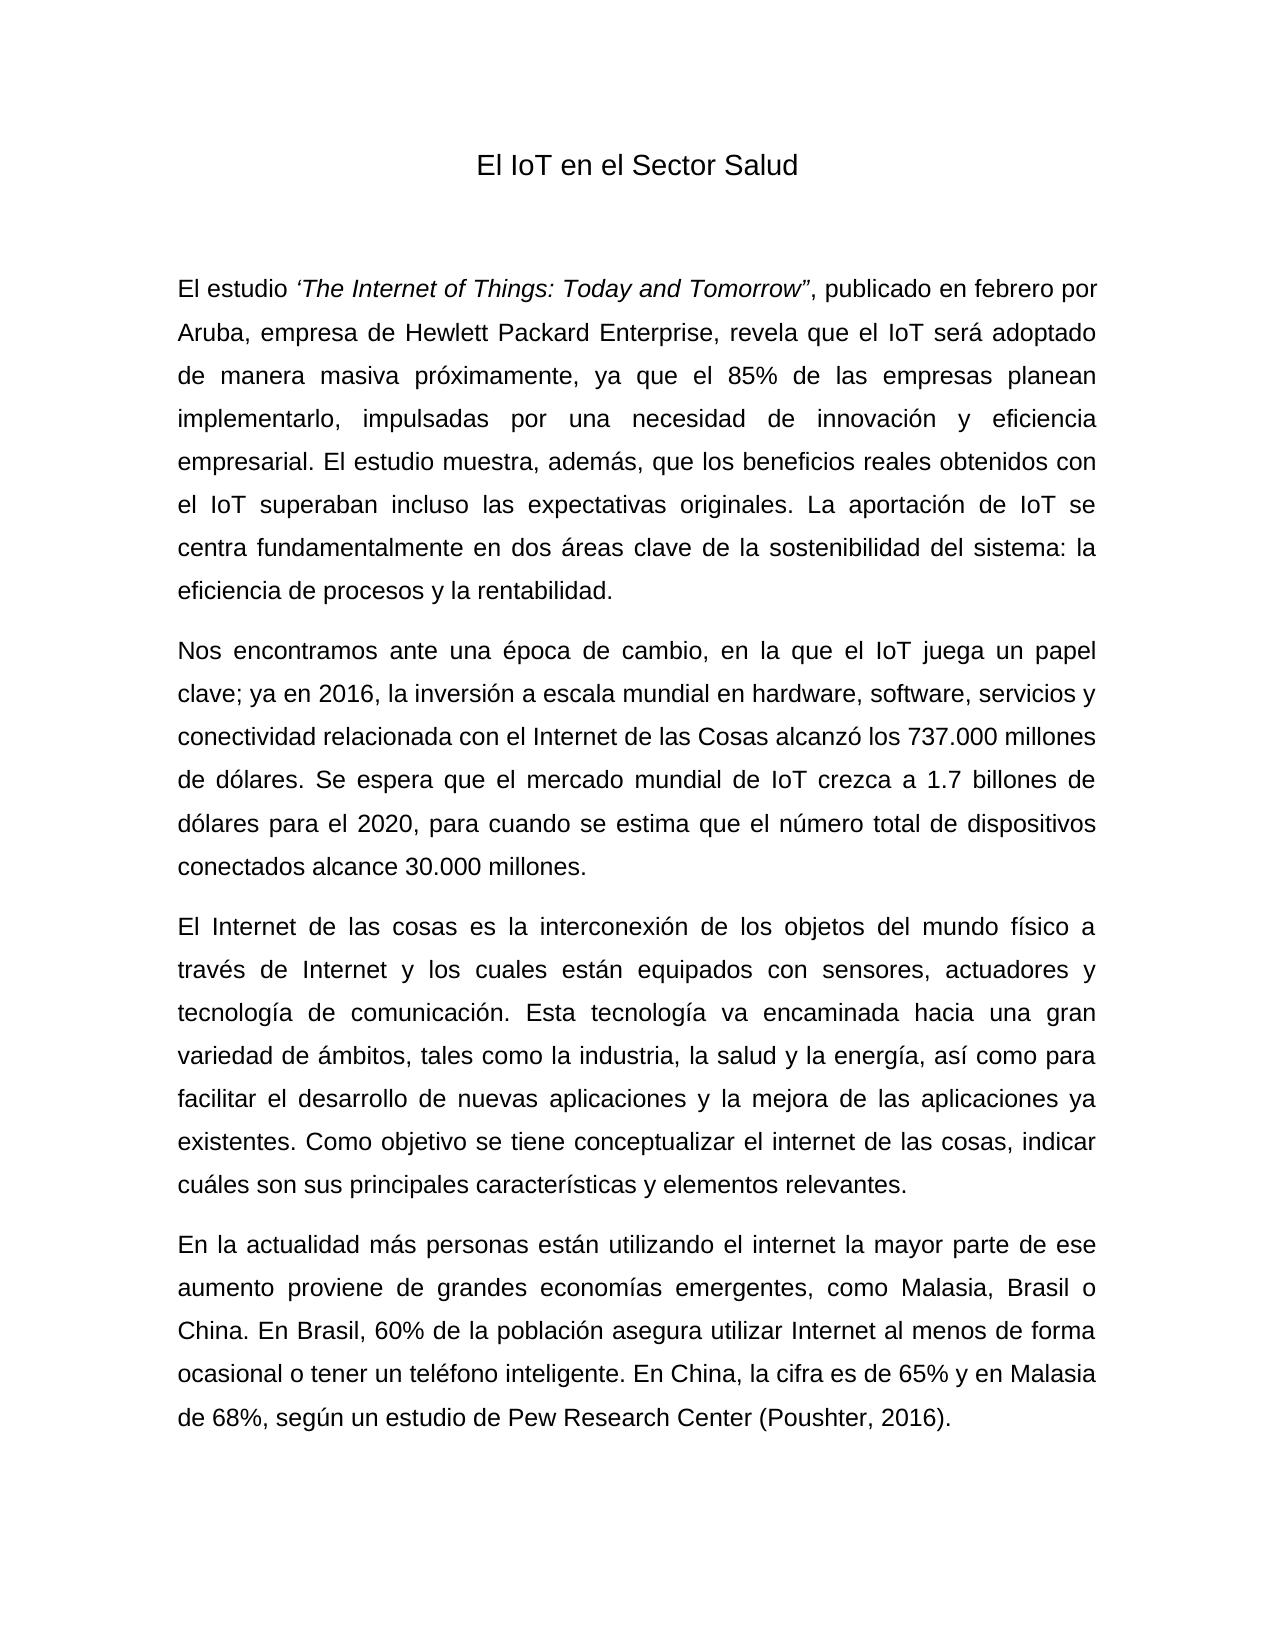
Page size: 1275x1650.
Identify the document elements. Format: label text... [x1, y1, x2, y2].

text Nos encontramos ante una época de cambio, en la que el IoT juega un papel clave; ya en 2016, la inversión a escala mundial en hardware, software, servicios y conectividad relacionada con el Internet de las Cosas alcanzó los 737.000 millones de dólares. Se espera que el mercado mundial de IoT crezca a 1.7 billones de dólares para el 2020, para cuando se estima que el número total de dispositivos conectados alcance 30.000 millones. [177, 636, 1098, 880]
text En la actualidad más personas están utilizando el internet la mayor parte de ese aumento proviene de grandes economías emergentes, como Malasia, Brasil o China. En Brasil, 60% de la población asegura utilizar Internet al menos de forma ocasional o tener un teléfono inteligente. En China, la cifra es de 65% y en Malasia de 68%, según un estudio de Pew Research Center (Poushter, 2016). [177, 1230, 1098, 1431]
text El estudio ‘The Internet of Things: Today and Tomorrow”, publicado en febrero por Aruba, empresa de Hewlett Packard Enterprise, revela que el IoT será adoptado de manera masiva próximamente, ya que el 85% de las empresas planean implementarlo, impulsadas por una necesidad de innovación y eficiencia empresarial. El estudio muestra, además, que los beneficios reales obtenidos con el IoT superaban incluso las expectativas originales. La aportación de IoT se centra fundamentalmente en dos áreas clave de la sostenibilidad del sistema: la eficiencia de procesos y la rentabilidad. [177, 274, 1098, 605]
text El Internet de las cosas es la interconexión de los objetos del mundo físico a través de Internet y los cuales están equipados con sensores, actuadores y tecnología de comunicación. Esta tecnología va encaminada hacia una gran variedad de ámbitos, tales como la industria, la salud y la energía, así como para facilitar el desarrollo de nuevas aplicaciones y la mejora de las aplicaciones ya existentes. Como objetivo se tiene conceptualizar el internet de las cosas, indicar cuáles son sus principales características y elementos relevantes. [177, 911, 1098, 1199]
text El IoT en el Sector Salud [177, 148, 1098, 181]
